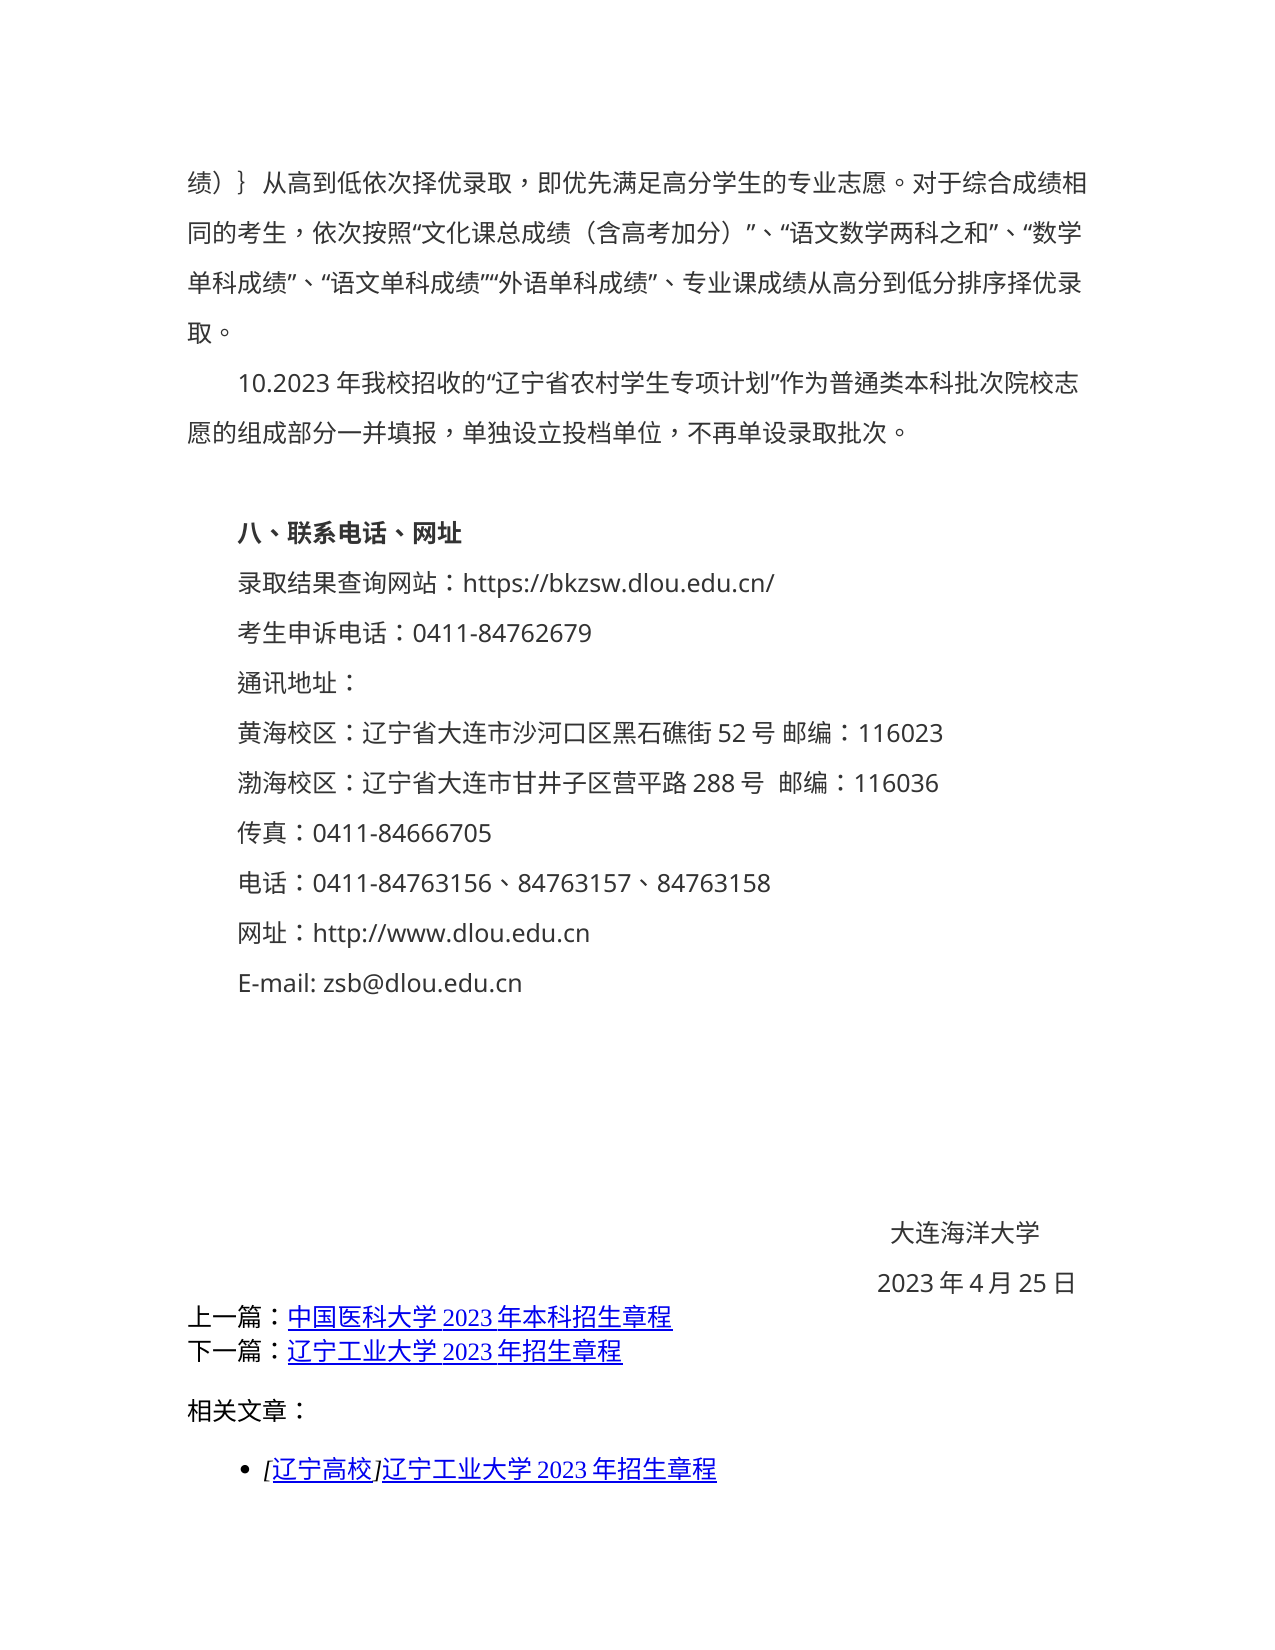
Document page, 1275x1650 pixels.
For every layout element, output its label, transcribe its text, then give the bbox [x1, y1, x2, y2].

text E-mail: zsb@dlou.edu.cn [187, 950, 1087, 1000]
text 录取结果查询网站：https://bkzsw.dlou.edu.cn/ [187, 550, 1087, 600]
text 上一篇：中国医科大学2023年本科招生章程 下一篇：辽宁工业大学2023年招生章程 [187, 1300, 1087, 1368]
text 10.2023 年我校招收的“辽宁省农村学生专项计划”作为普通类本科批次院校志愿的组成部分一并填报，单独设立投档单位，不再单设录取批次。 [187, 350, 1087, 450]
list [辽宁高校]辽宁工业大学2023年招生章程 [241, 1452, 1087, 1486]
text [187, 150, 1087, 350]
text 传真：0411-84666705 [187, 800, 1087, 850]
text 网址：http://www.dlou.edu.cn [187, 900, 1087, 950]
text 考生申诉电话：0411-84762679 [187, 600, 1087, 650]
text 相关文章： [187, 1393, 1087, 1427]
text 八、联系电话、网址 [187, 500, 1087, 550]
text 电话：0411-84763156、84763157、84763158 [187, 850, 1087, 900]
text 黄海校区：辽宁省大连市沙河口区黑石礁街52号 邮编：116023 [187, 700, 1087, 750]
text 渤海校区：辽宁省大连市甘井子区营平路288号 邮编：116036 [187, 750, 1087, 800]
text 大连海洋大学 [187, 1200, 1087, 1250]
text 2023年4月25日 [187, 1250, 1087, 1300]
text 通讯地址： [187, 650, 1087, 700]
